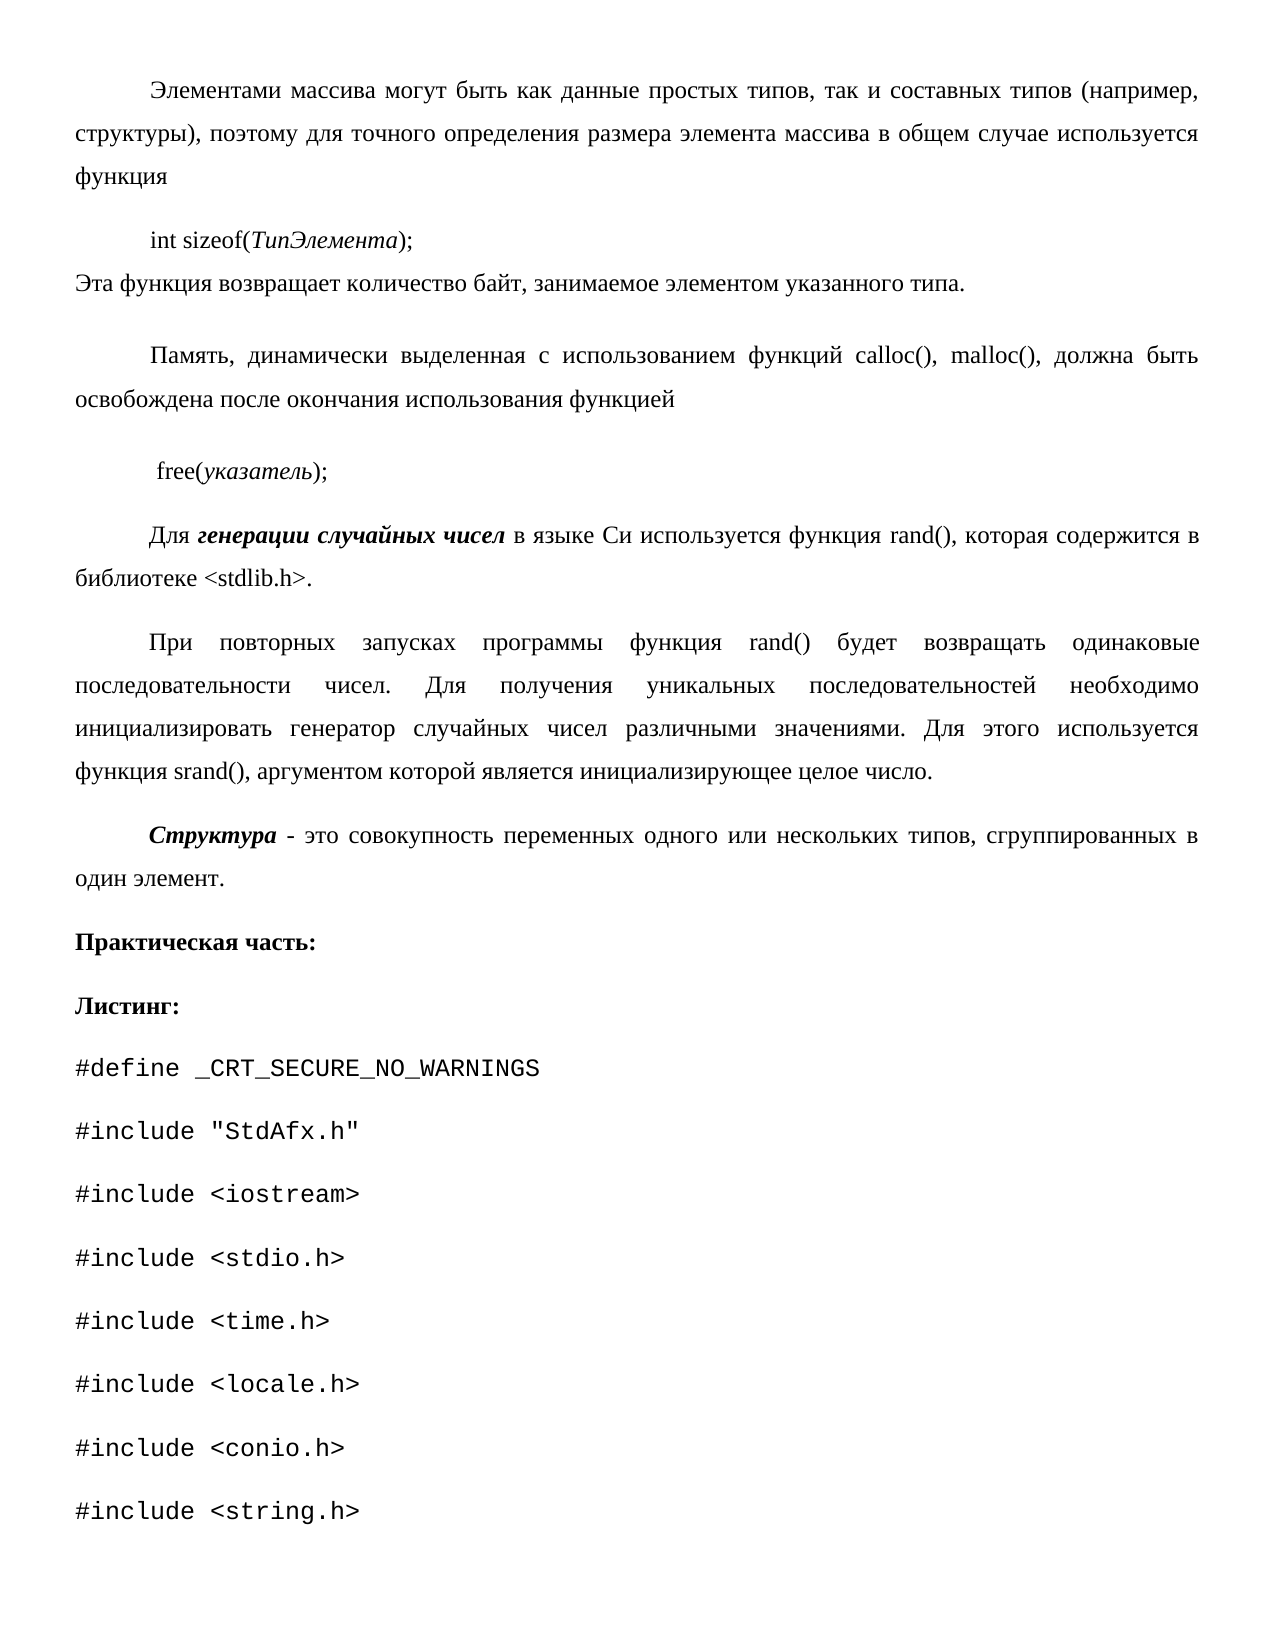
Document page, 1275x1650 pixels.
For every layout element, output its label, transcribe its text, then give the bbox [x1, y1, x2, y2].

text #include "StdAfx.h" [75, 1119, 1200, 1147]
text int sizeof(ТипЭлемента); Эта функция возвращает количество байт, занимаемое элементом указанного типа. [75, 225, 1200, 297]
text #include <stdio.h> [75, 1245, 1200, 1274]
text free(указатель); [75, 456, 1200, 485]
text #include <iostream> [75, 1182, 1200, 1210]
text #include <string.h> [75, 1499, 1200, 1527]
text Структура - это совокупность переменных одного или нескольких типов, сгруппированных в один элемент. [75, 820, 1200, 892]
text #include <locale.h> [75, 1372, 1200, 1400]
text Память, динамически выделенная с использованием функций calloc(), malloc(), должна быть освобождена после окончания использования функцией [75, 341, 1200, 412]
text Листинг: [75, 991, 1200, 1020]
text При повторных запусках программы функция rand() будет возвращать одинаковые последовательности чисел. Для получения уникальных последовательностей необходимо инициализировать генератор случайных чисел различными значениями. Для этого используется функция srand(), аргументом которой является инициализирующее целое число. [75, 627, 1200, 785]
text Элементами массива могут быть как данные простых типов, так и составных типов (например, структуры), поэтому для точного определения размера элемента массива в общем случае используется функция [75, 75, 1200, 190]
text #include <time.h> [75, 1309, 1200, 1337]
text #include <conio.h> [75, 1435, 1200, 1464]
text Практическая часть: [75, 927, 1200, 956]
text #define _CRT_SECURE_NO_WARNINGS [75, 1055, 1200, 1084]
text Для генерации случайных чисел в языке Си используется функция rand(), которая содержится в библиотеке <stdlib.h>. [75, 520, 1200, 592]
